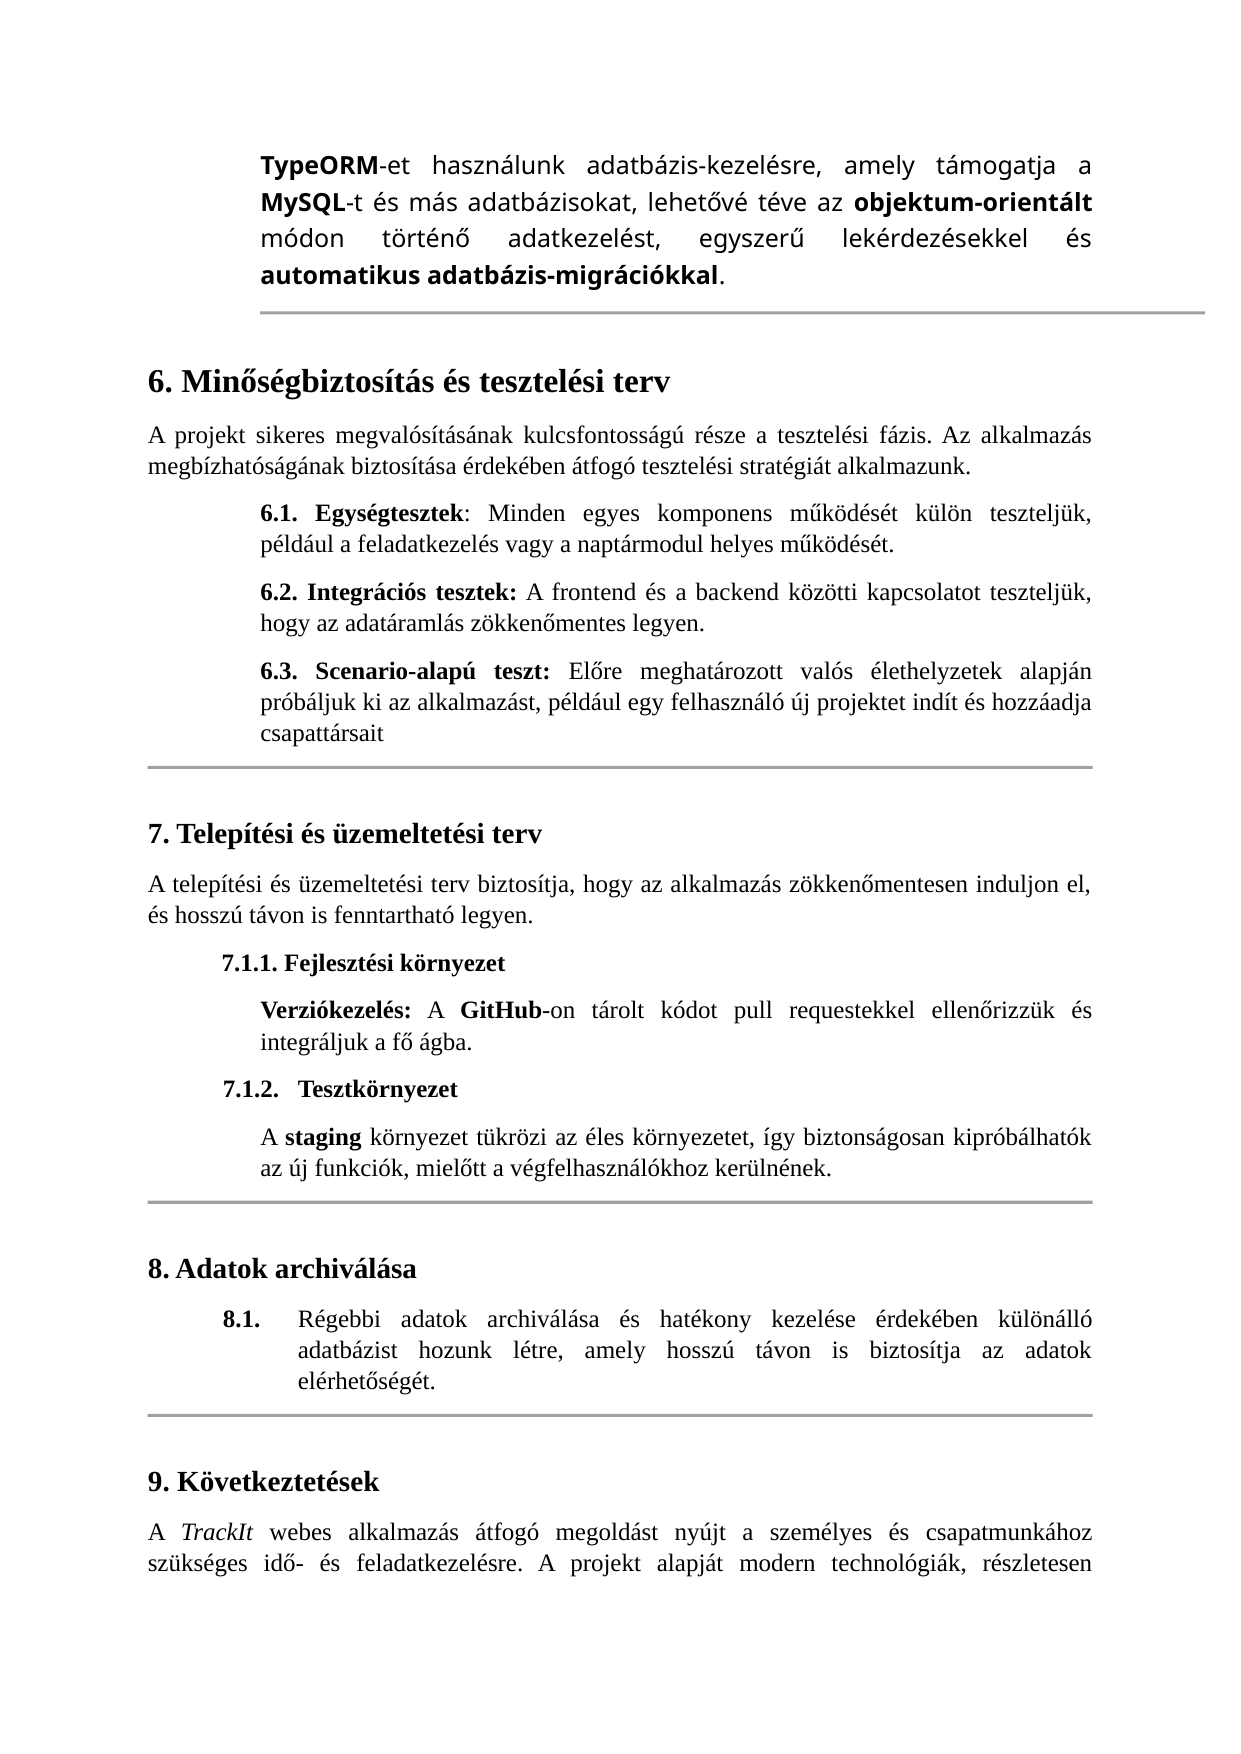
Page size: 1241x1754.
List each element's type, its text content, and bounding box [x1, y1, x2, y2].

text A staging környezet tükrözi az éles környezetet, így biztonságosan kipróbálhatók az új funkciók, mielőtt a végfelhasználókhoz kerülnének. [260, 1122, 1093, 1182]
text 9. Következtetések [148, 1464, 1093, 1498]
text 6. Minőségbiztosítás és tesztelési terv [148, 362, 1093, 400]
text 7. Telepítési és üzemeltetési terv [148, 816, 1093, 850]
text 7.1.1. Fejlesztési környezet [148, 948, 1093, 977]
text 6.1. Egységtesztek: Minden egyes komponens működését külön teszteljük, például a feladatkezelés vagy a naptármodul helyes működését. [260, 498, 1093, 558]
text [148, 1517, 1093, 1577]
text 6.3. Scenario-alapú teszt: Előre meghatározott valós élethelyzetek alapján próbáljuk ki az alkalmazást, például egy felhasználó új projektet indít és hozzáadja csapattársait [260, 656, 1093, 747]
text A telepítési és üzemeltetési terv biztosítja, hogy az alkalmazás zökkenőmentesen induljon el, és hosszú távon is fenntartható legyen. [148, 869, 1093, 929]
text 6.2. Integrációs tesztek: A frontend és a backend közötti kapcsolatot teszteljük, hogy az adatáramlás zökkenőmentes legyen. [260, 577, 1093, 637]
text TypeORM-et használunk adatbázis-kezelésre, amely támogatja a MySQL-t és más adatbázisokat, lehetővé téve az objektum-orientált módon történő adatkezelést, egyszerű lekérdezésekkel és automatikus adatbázis-migrációkkal. [260, 148, 1093, 292]
list Régebbi adatok archiválása és hatékony kezelése érdekében különálló adatbázist hozunk létre, amely hosszú távon is biztosítja az adatok elérhetőségét. [223, 1304, 1093, 1395]
text A projekt sikeres megvalósításának kulcsfontosságú része a tesztelési fázis. Az alkalmazás megbízhatóságának biztosítása érdekében átfogó tesztelési stratégiát alkalmazunk. [148, 420, 1093, 479]
list Tesztkörnyezet [223, 1074, 1093, 1103]
text Verziókezelés: A GitHub-on tárolt kódot pull requestekkel ellenőrizzük és integráljuk a fő ágba. [260, 996, 1093, 1055]
text 8. Adatok archiválása [148, 1251, 1093, 1285]
